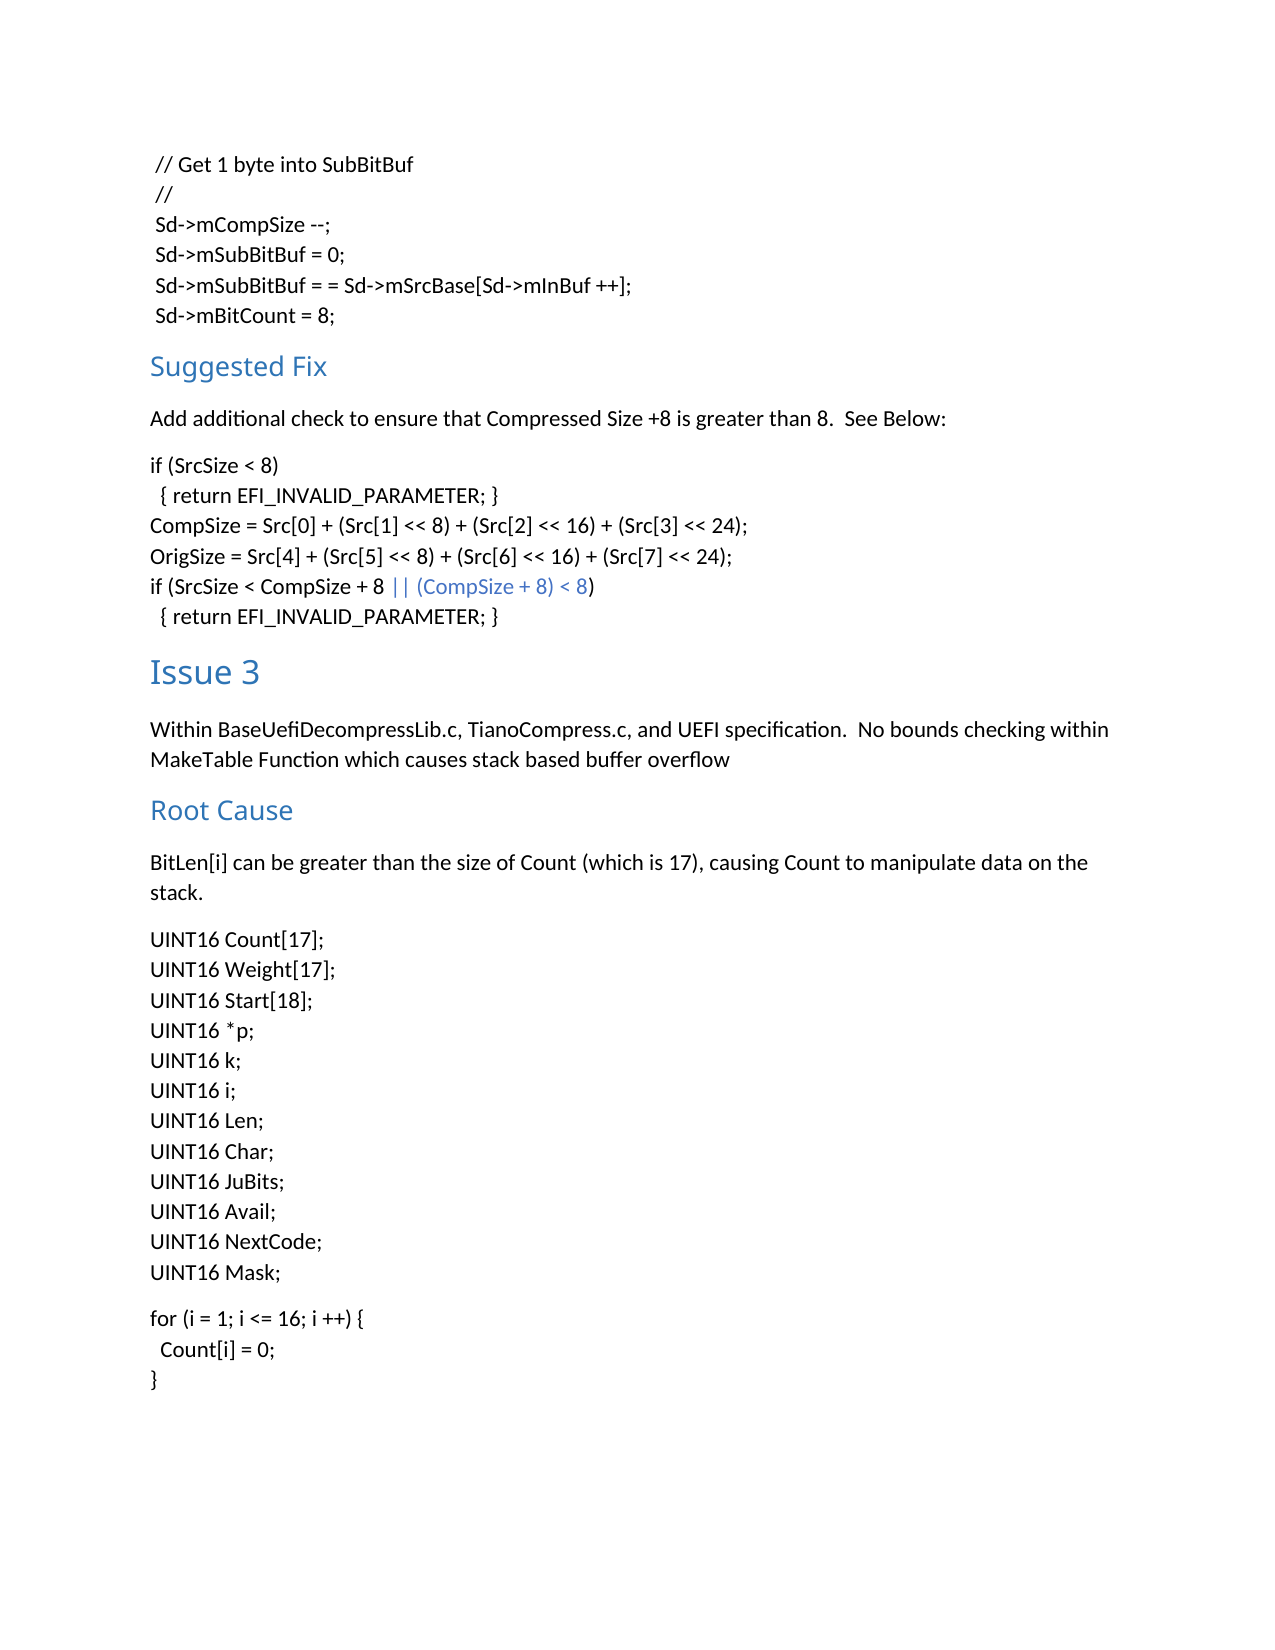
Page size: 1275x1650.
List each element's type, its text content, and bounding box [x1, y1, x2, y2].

text BitLen[i] can be greater than the size of Count (which is 17), causing Count to manipulate data on the stack. [150, 848, 1125, 907]
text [150, 150, 1125, 329]
text Issue 3 [150, 649, 1125, 694]
text UINT16 Count[17]; UINT16 Weight[17]; UINT16 Start[18]; UINT16 *p; UINT16 k; UINT16 i; UINT16 Len; UINT16 Char; UINT16 JuBits; UINT16 Avail; UINT16 NextCode; UINT16 Mask; [150, 925, 1125, 1286]
text Suggested Fix [150, 348, 1125, 385]
text Root Cause [150, 792, 1125, 829]
text Within BaseUefiDecompressLib.c, TianoCompress.c, and UEFI specification. No bounds checking within MakeTable Function which causes stack based buffer overflow [150, 715, 1125, 773]
text for (i = 1; i <= 16; i ++) { Count[i] = 0; } [150, 1304, 1125, 1393]
text Add additional check to ensure that Compressed Size +8 is greater than 8. See Below: [150, 404, 1125, 432]
text if (SrcSize < 8) { return EFI_INVALID_PARAMETER; } CompSize = Src[0] + (Src[1] << 8) + (Src[2] << 16) + (Src[3] << 24); OrigSize = Src[4] + (Src[5] << 8) + (Src[6] << 16) + (Src[7] << 24); if (SrcSize < CompSize + 8 || (CompSize + 8) < 8) { return EFI_INVALID_PARAMETER; } [150, 451, 1125, 630]
